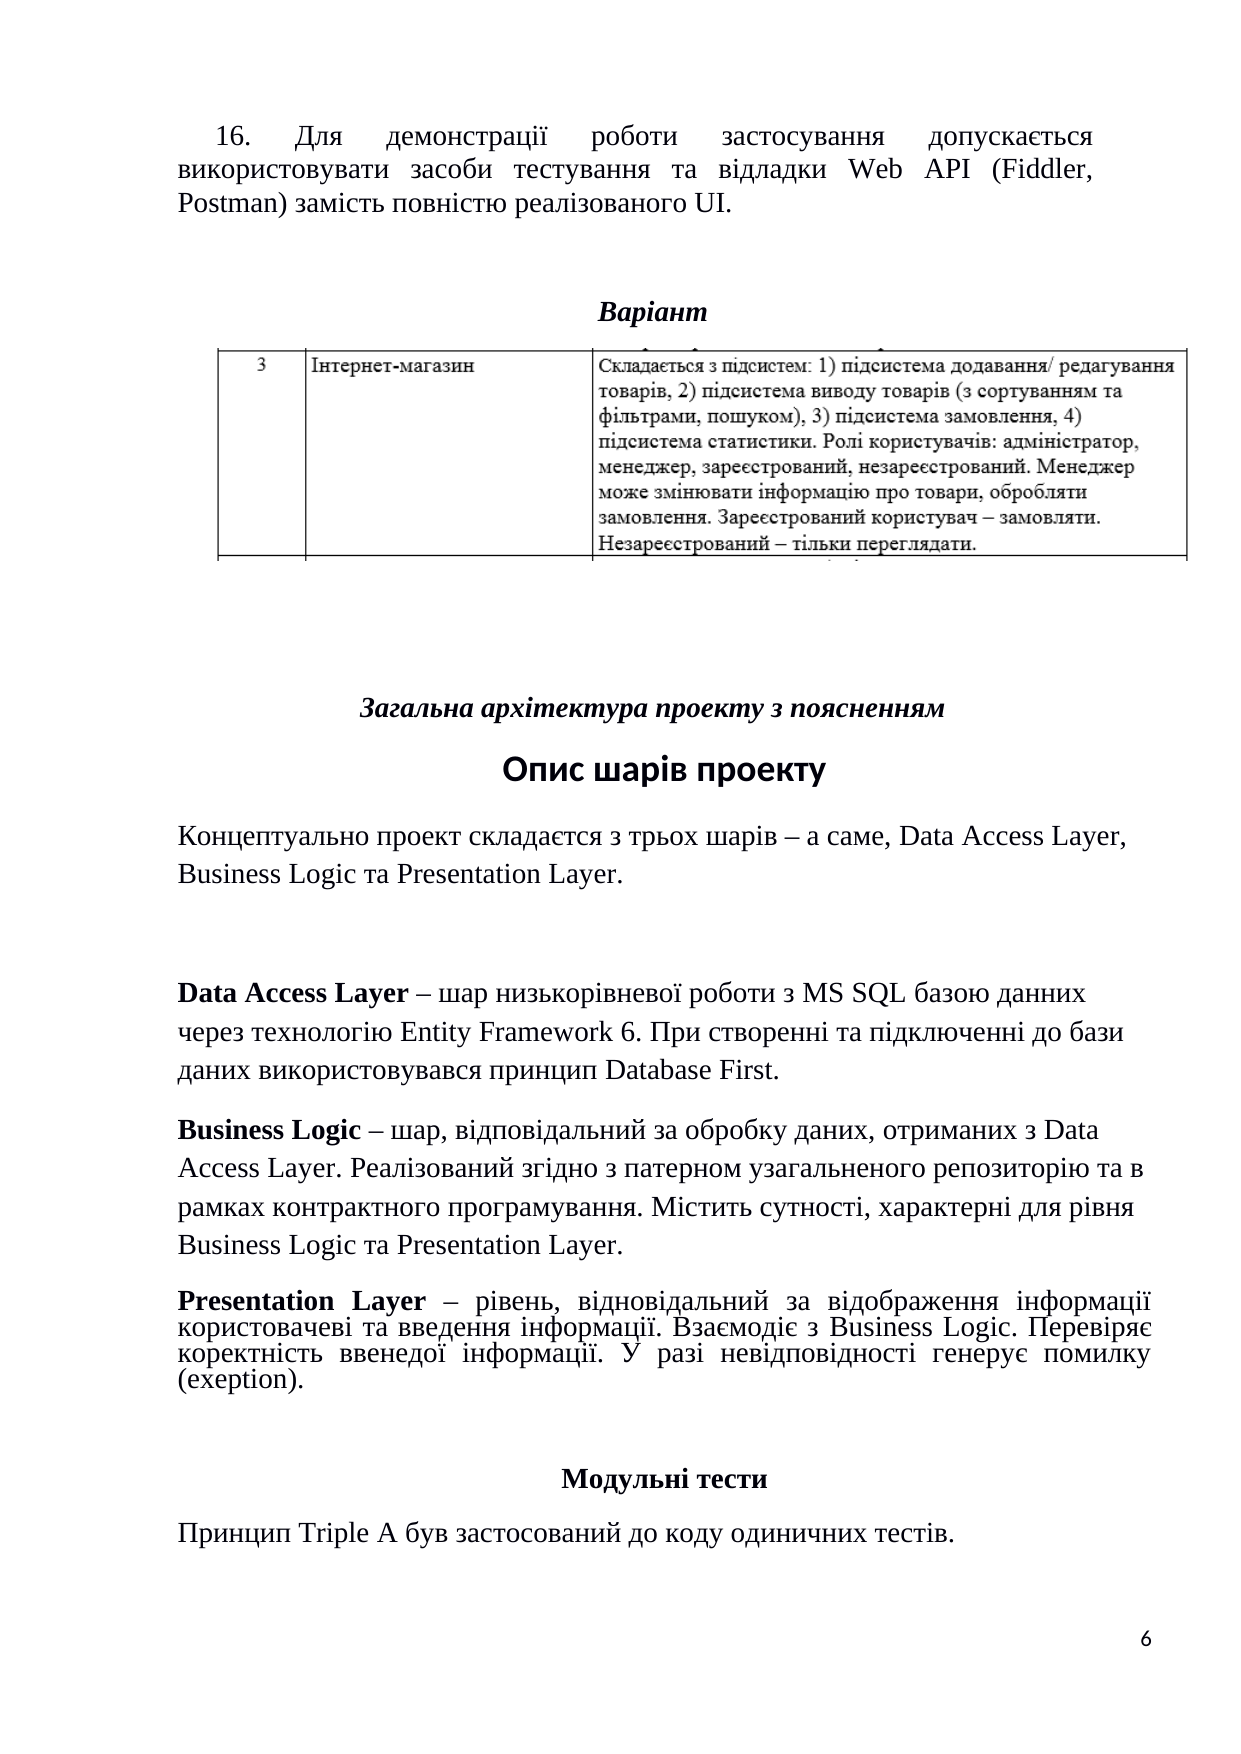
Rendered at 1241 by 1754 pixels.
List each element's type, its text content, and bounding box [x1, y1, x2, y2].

text Data Access Layer – шар низькорівневої роботи з MS SQL базою данних через технологію Entity Framework 6. При створенні та підключенні до бази даних використовувався принцип Database First. [177, 975, 1152, 1086]
text Business Logic – шар, відповідальний за обробку даних, отриманих з Data Access Layer. Реалізований згідно з патерном узагальненого репозиторію та в рамках контрактного програмування. Містить сутності, характерні для рівня Business Logic та Presentation Layer. [177, 1112, 1152, 1261]
text Концептуально проект складаєтся з трьох шарів – а саме, Data Access Layer, Business Logic та Presentation Layer. [177, 818, 1152, 890]
text Варіант [177, 294, 1093, 327]
text Опис шарів проекту [177, 744, 1152, 790]
text Presentation Layer – рівень, відновідальний за відображення інформації користовачеві та введення інформації. Взаємодіє з Business Logic. Перевіряє коректність ввенедої інформації. У разі невідповідності генерує помилку (exeption). [177, 1290, 1152, 1394]
text Модульні тести [177, 1468, 1152, 1494]
text 16. Для демонстрації роботи застосування допускається використовувати засоби тестування та відладки Web API (Fiddler, Postman) замість повністю реалізованого UI. [177, 118, 1093, 219]
text Загальна архітектура проекту з поясненням [177, 690, 1093, 724]
text Принцип Triple A був застосований до коду одиничних тестів. [177, 1515, 1152, 1548]
picture [214, 348, 1190, 561]
